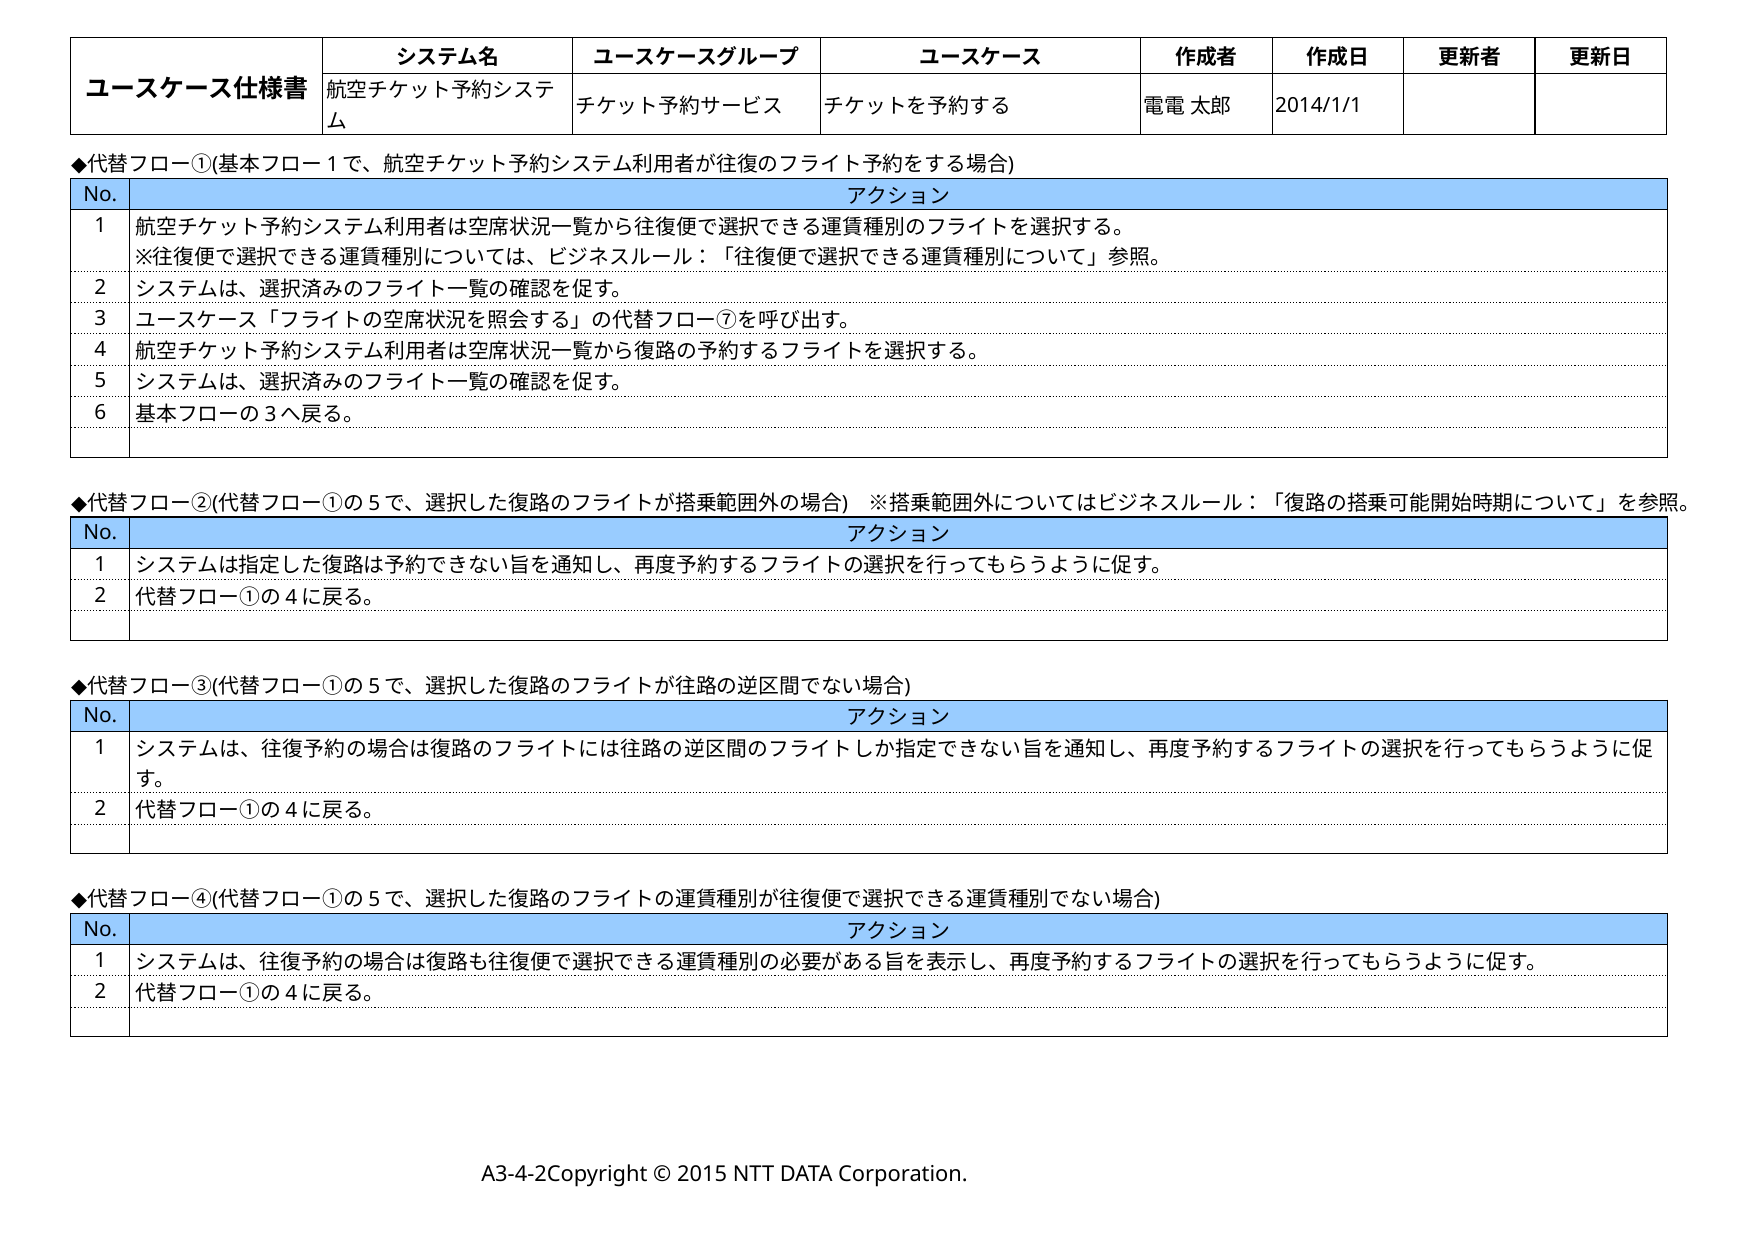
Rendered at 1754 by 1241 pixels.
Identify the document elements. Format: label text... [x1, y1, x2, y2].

table_cell システムは指定した復路は予約できない旨を通知し、再度予約するフライトの選択を行ってもらうように促す。 [130, 549, 1667, 579]
table_cell 代替フロー①の4に戻る。 [130, 579, 1667, 610]
table_cell 1 [71, 549, 129, 579]
table_cell [71, 1007, 129, 1036]
table_cell 航空チケット予約システム利用者は空席状況一覧から往復便で選択できる運賃種別のフライトを選択する。 ※往復便で選択できる運賃種別については、ビジネスルール：「往復便で選択できる運賃種別について」参照。 [130, 210, 1667, 271]
table_cell 1 [71, 210, 129, 271]
table_cell [71, 427, 129, 457]
table_cell 5 [71, 365, 129, 396]
table_cell 代替フロー①の4に戻る。 [130, 792, 1667, 824]
table_cell 1 [71, 945, 129, 975]
table_cell 4 [71, 333, 129, 364]
table_cell 2 [71, 975, 129, 1007]
table_header No. [71, 914, 129, 944]
table_cell システムは、往復予約の場合は復路も往復便で選択できる運賃種別の必要がある旨を表示し、再度予約するフライトの選択を行ってもらうように促す。 [130, 945, 1667, 975]
table_cell システムは、往復予約の場合は復路のフライトには往路の逆区間のフライトしか指定できない旨を通知し、再度予約するフライトの選択を行ってもらうように促す。 [130, 732, 1667, 792]
table_cell 1 [71, 732, 129, 792]
table_header No. [71, 518, 129, 548]
table_header アクション [130, 914, 1667, 944]
table_cell 基本フローの3へ戻る。 [130, 396, 1667, 427]
table_cell ユースケース「フライトの空席状況を照会する」の代替フロー⑦を呼び出す。 [130, 302, 1667, 333]
table_cell システムは、選択済みのフライト一覧の確認を促す。 [130, 271, 1667, 302]
table_cell 航空チケット予約システム利用者は空席状況一覧から復路の予約するフライトを選択する。 [130, 333, 1667, 364]
table_cell [71, 824, 129, 853]
table_cell 2 [71, 579, 129, 610]
table_cell 2 [71, 792, 129, 824]
text ◆代替フロー②(代替フロー①の5で、選択した復路のフライトが搭乗範囲外の場合) ※搭乗範囲外についてはビジネスルール：「復路の搭乗可能開始時期について」を参照。 [71, 486, 1683, 516]
table_header アクション [130, 179, 1667, 209]
table_header アクション [130, 518, 1667, 548]
table_cell [130, 427, 1667, 457]
table_cell 3 [71, 302, 129, 333]
table_cell 6 [71, 396, 129, 427]
text ◆代替フロー③(代替フロー①の5で、選択した復路のフライトが往路の逆区間でない場合) [71, 669, 1683, 699]
text ◆代替フロー④(代替フロー①の5で、選択した復路のフライトの運賃種別が往復便で選択できる運賃種別でない場合) [71, 883, 1683, 913]
table_header No. [71, 179, 129, 209]
table_cell 代替フロー①の4に戻る。 [130, 975, 1667, 1007]
table_cell [130, 824, 1667, 853]
table_cell [71, 610, 129, 640]
table_header アクション [130, 701, 1667, 731]
table_cell [130, 1007, 1667, 1036]
text ◆代替フロー①(基本フロー1で、航空チケット予約システム利用者が往復のフライト予約をする場合) [71, 148, 1683, 178]
table_cell システムは、選択済みのフライト一覧の確認を促す。 [130, 365, 1667, 396]
table_cell [130, 610, 1667, 640]
table_header No. [71, 701, 129, 731]
table_cell 2 [71, 271, 129, 302]
